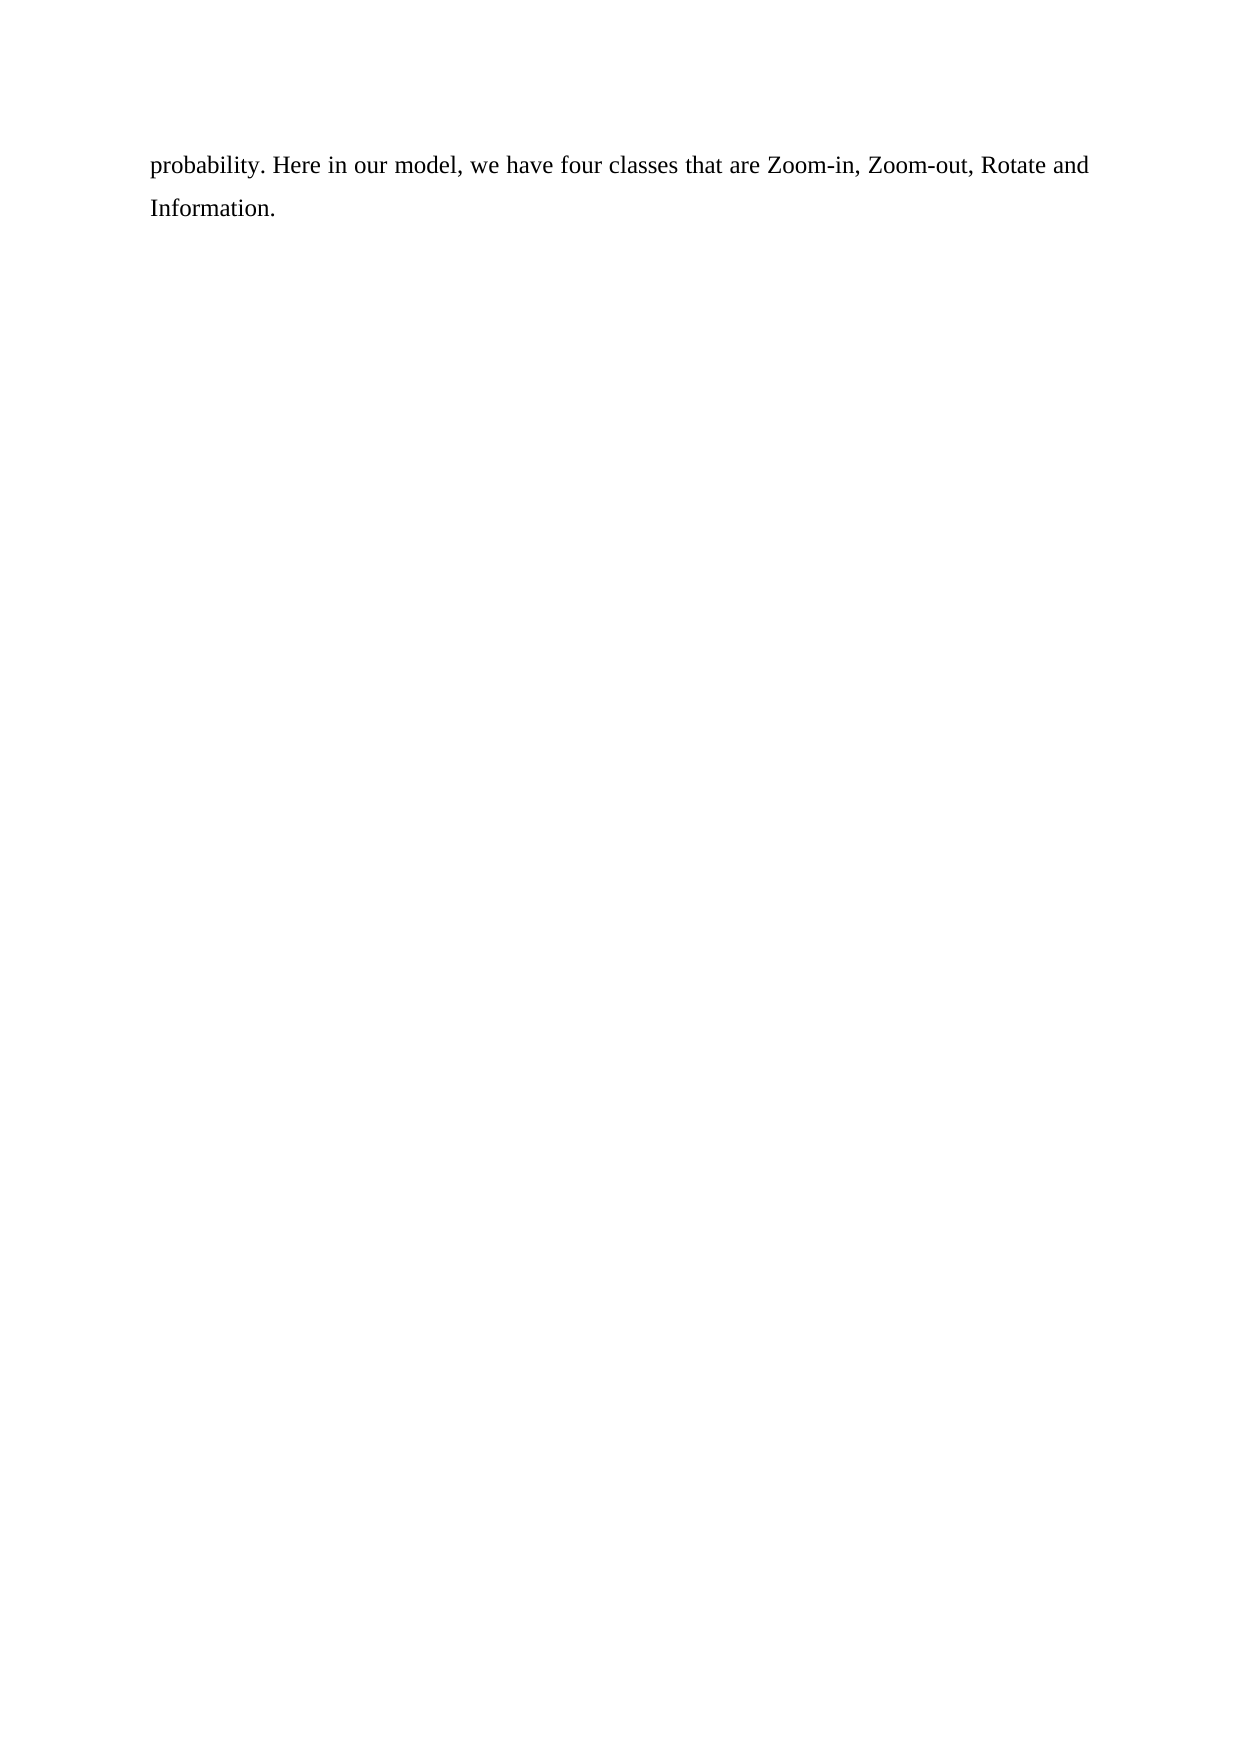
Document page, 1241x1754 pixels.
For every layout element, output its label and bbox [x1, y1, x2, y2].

text [150, 179, 1090, 222]
